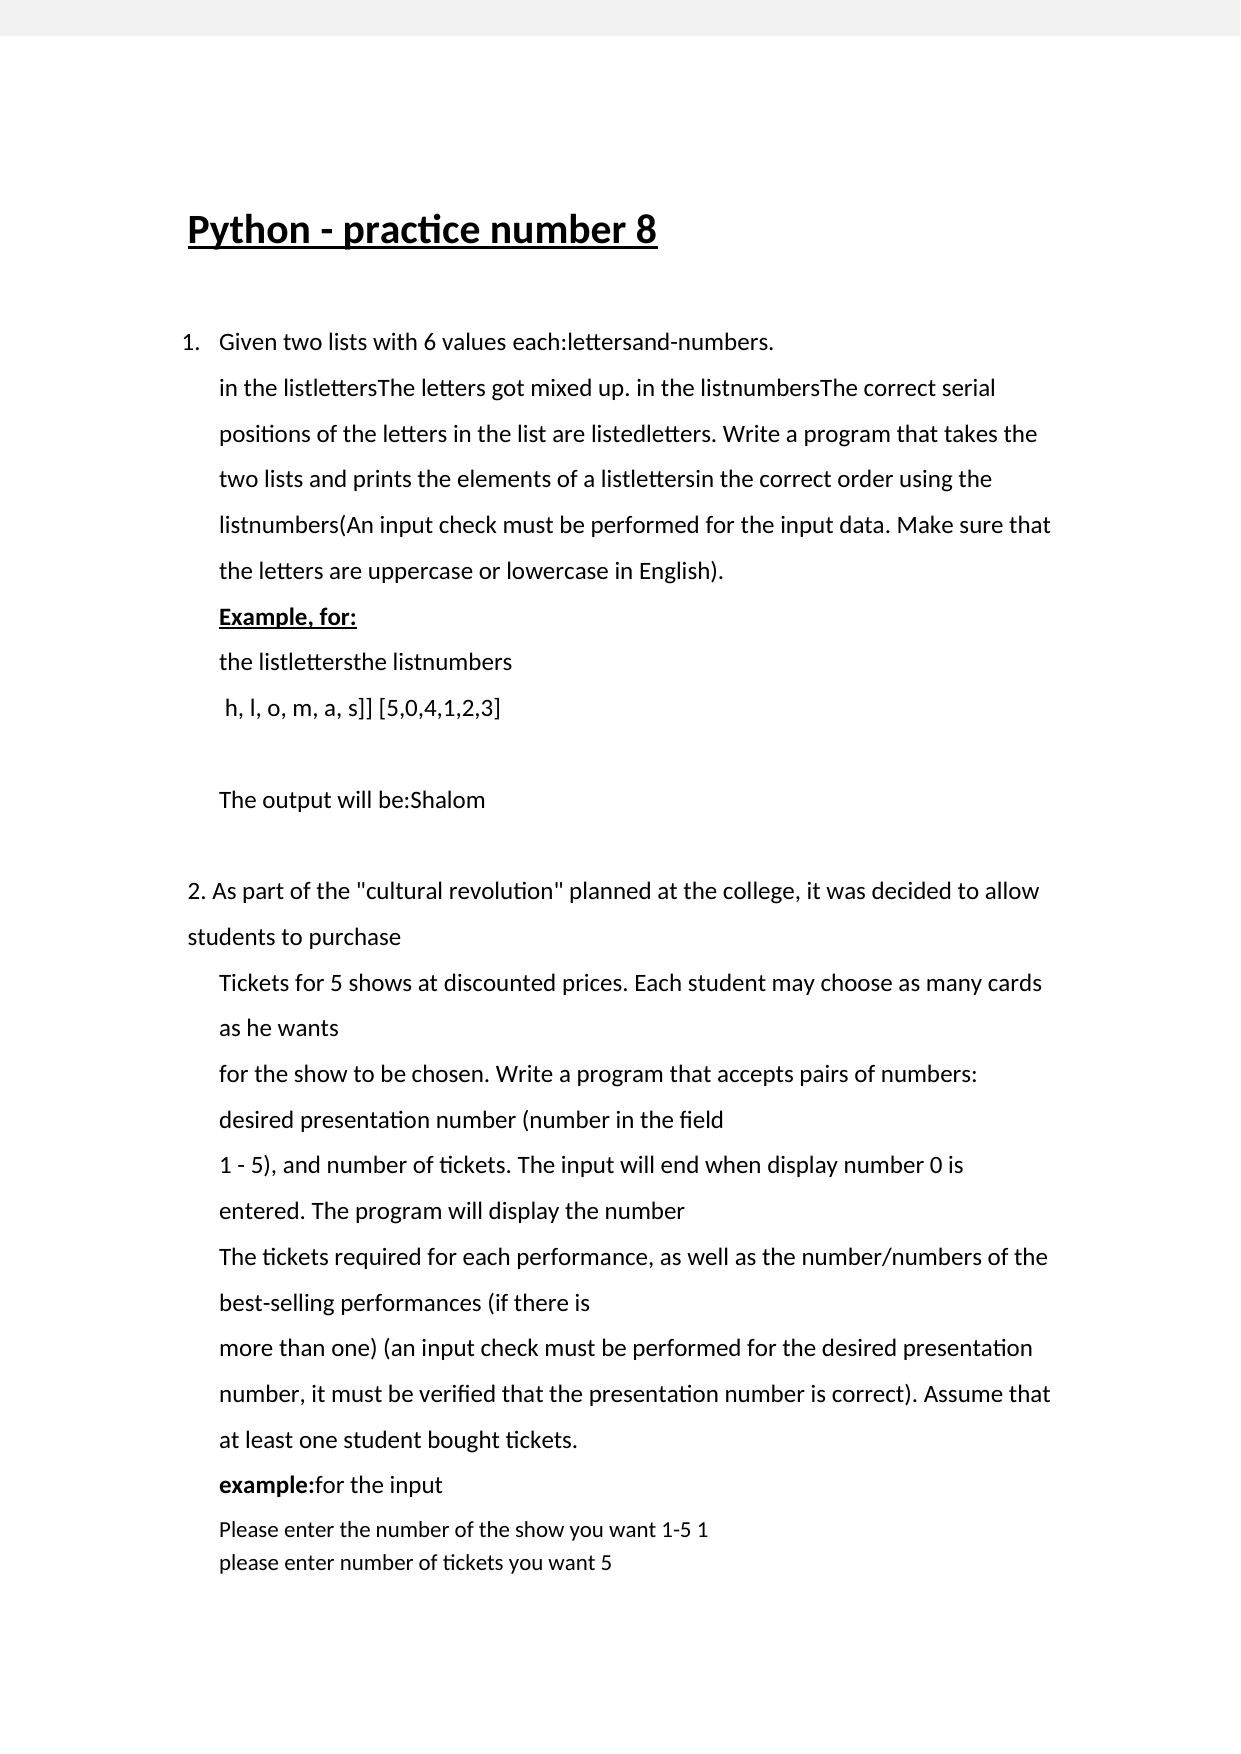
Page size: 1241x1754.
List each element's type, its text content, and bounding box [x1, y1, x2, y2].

text in the listlettersThe letters got mixed up. in the listnumbersThe correct serial positions of the letters in the list are listedletters. Write a program that takes the two lists and prints the elements of a listlettersin the correct order using the listnumbers(An input check must be performed for the input data. Make sure that the letters are uppercase or lowercase in English). [219, 372, 1053, 586]
list Given two lists with 6 values ​​each:lettersand-numbers. [181, 326, 1053, 357]
text for the show to be chosen. Write a program that accepts pairs of numbers: desired presentation number (number in the field [219, 1058, 1053, 1134]
text 1 - 5), and number of tickets. The input will end when display number 0 is entered. The program will display the number [219, 1149, 1053, 1226]
text The output will be:Shalom [219, 784, 1053, 814]
text 2. As part of the "cultural revolution" planned at the college, it was decided to allow students to purchase [187, 875, 1053, 951]
text h, l, o, m, a, s]] [5,0,4,1,2,3] [219, 692, 1053, 723]
text more than one) (an input check must be performed for the desired presentation number, it must be verified that the presentation number is correct). Assume that at least one student bought tickets. [219, 1332, 1053, 1454]
text The tickets required for each performance, as well as the number/numbers of the best-selling performances (if there is [219, 1241, 1053, 1317]
text Python - practice number 8 [187, 203, 1053, 254]
text the listlettersthe listnumbers [219, 647, 1053, 677]
text Tickets for 5 shows at discounted prices. Each student may choose as many cards as he wants [219, 967, 1053, 1043]
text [219, 1548, 1053, 1576]
text example:for the input [219, 1470, 1053, 1500]
text Please enter the number of the show you want 1-5 1 [219, 1515, 1053, 1543]
text Example, for: [219, 601, 1053, 631]
